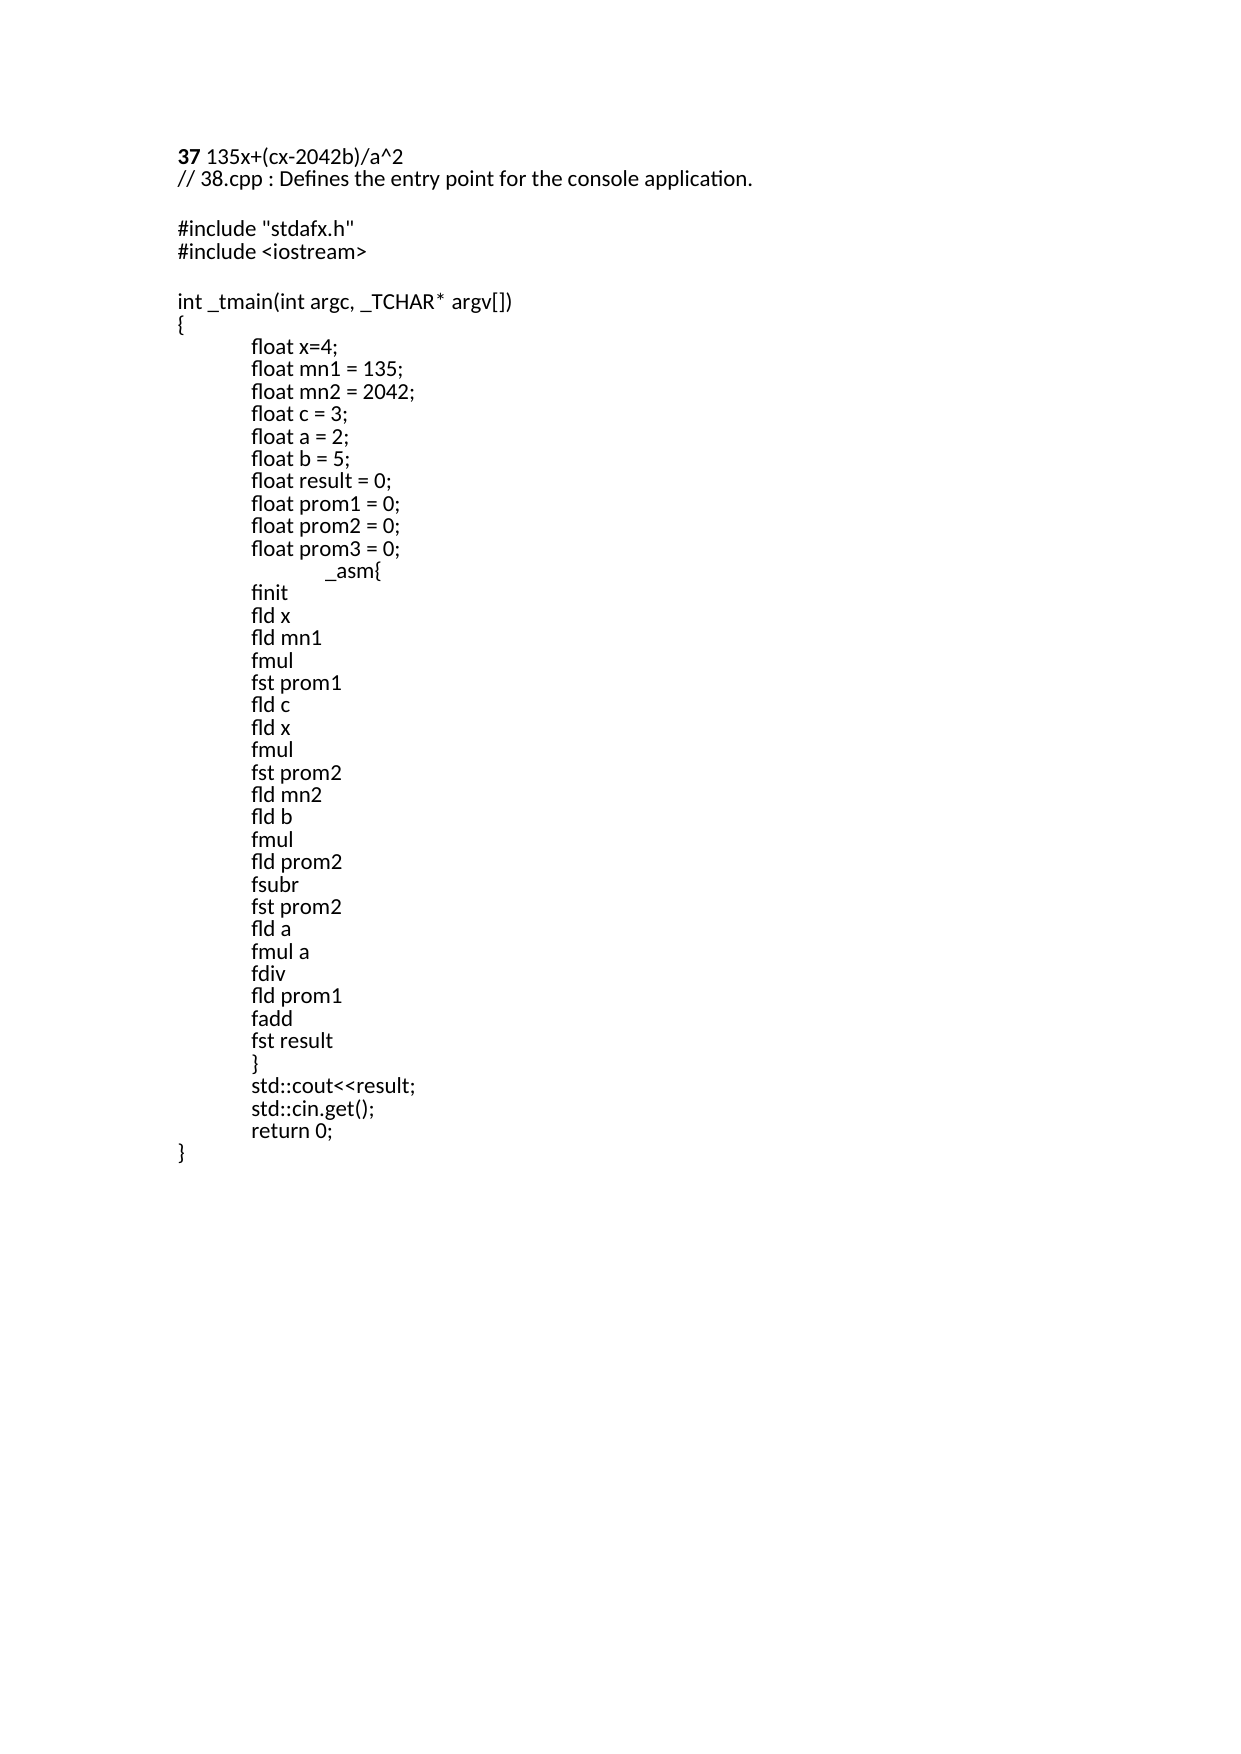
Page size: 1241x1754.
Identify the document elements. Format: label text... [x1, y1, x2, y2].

text float a = 2; [177, 426, 1152, 448]
text float c = 3; [177, 404, 1152, 426]
text { [177, 314, 1152, 337]
text fld mn1 [177, 628, 1152, 650]
text fsubr [177, 874, 1152, 896]
text float b = 5; [177, 448, 1152, 471]
text _asm{ [177, 561, 1152, 583]
text fmul [177, 829, 1152, 852]
text fdiv [177, 964, 1152, 986]
text #include <iostream> [177, 241, 1152, 264]
text return 0; [177, 1120, 1152, 1143]
text float prom2 = 0; [177, 516, 1152, 538]
text float x=4; [177, 337, 1152, 359]
text int _tmain(int argc, _TCHAR* argv[]) [177, 292, 1152, 314]
text float prom3 = 0; [177, 538, 1152, 561]
text float mn1 = 135; [177, 359, 1152, 381]
text std::cout<<result; [177, 1076, 1152, 1098]
text fld x [177, 717, 1152, 740]
text } [177, 1143, 1152, 1165]
text fmul a [177, 941, 1152, 964]
text fst prom2 [177, 762, 1152, 784]
text #include "stdafx.h" [177, 219, 1152, 241]
text 37 135x+(cx-2042b)/a^2 [177, 146, 1152, 168]
text fst prom1 [177, 672, 1152, 695]
text fld c [177, 695, 1152, 717]
text fld x [177, 605, 1152, 628]
text fld mn2 [177, 784, 1152, 807]
text fmul [177, 650, 1152, 672]
text float mn2 = 2042; [177, 381, 1152, 404]
text } [177, 1053, 1152, 1076]
text std::cin.get(); [177, 1098, 1152, 1120]
text // 38.cpp : Defines the entry point for the console application. [177, 168, 1152, 191]
text finit [177, 583, 1152, 605]
text fmul [177, 740, 1152, 762]
text float prom1 = 0; [177, 493, 1152, 516]
text float result = 0; [177, 471, 1152, 493]
text fadd [177, 1008, 1152, 1031]
text fld a [177, 919, 1152, 941]
text fst prom2 [177, 896, 1152, 919]
text fld b [177, 807, 1152, 829]
text fst result [177, 1031, 1152, 1053]
text fld prom2 [177, 852, 1152, 874]
text fld prom1 [177, 986, 1152, 1008]
